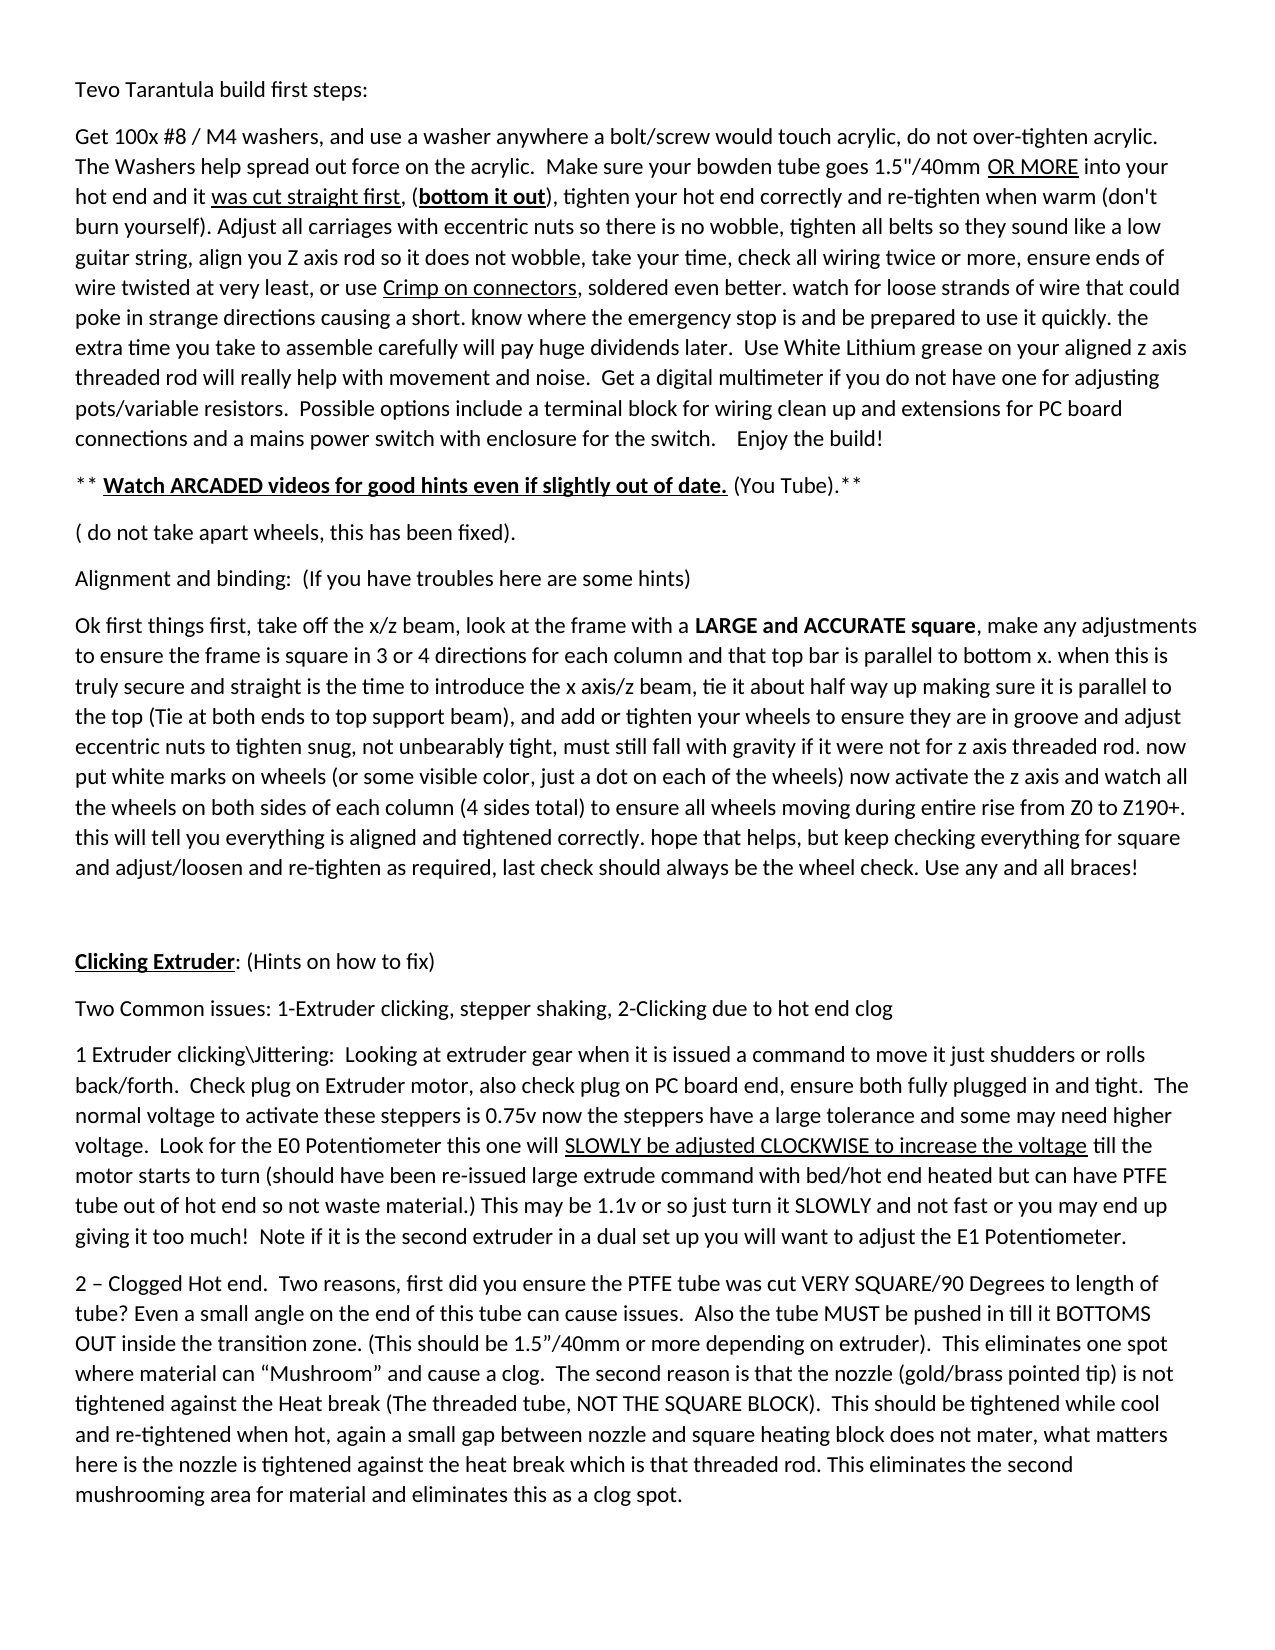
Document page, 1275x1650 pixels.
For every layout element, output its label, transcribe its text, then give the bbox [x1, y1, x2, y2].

text ( do not take apart wheels, this has been fixed). [75, 518, 1200, 546]
text Two Common issues: 1-Extruder clicking, stepper shaking, 2-Clicking due to hot end clog [75, 994, 1200, 1022]
text Alignment and binding: (If you have troubles here are some hints) [75, 564, 1200, 593]
text Clicking Extruder: (Hints on how to fix) [75, 947, 1200, 975]
text ** Watch ARCADED videos for good hints even if slightly out of date. (You Tube).** [75, 471, 1200, 499]
text Get 100x #8 / M4 washers, and use a washer anywhere a bolt/screw would touch acrylic, do not over-tighten acrylic. The Washers help spread out force on the acrylic. Make sure your bowden tube goes 1.5"/40mm OR MORE into your hot end and it was cut straight first, (bottom it out), tighten your hot end correctly and re-tighten when warm (don't burn yourself). Adjust all carriages with eccentric nuts so there is no wobble, tighten all belts so they sound like a low guitar string, align you Z axis rod so it does not wobble, take your time, check all wiring twice or more, ensure ends of wire twisted at very least, or use Crimp on connectors, soldered even better. watch for loose strands of wire that could poke in strange directions causing a short. know where the emergency stop is and be prepared to use it quickly. the extra time you take to assemble carefully will pay huge dividends later. Use White Lithium grease on your aligned z axis threaded rod will really help with movement and noise. Get a digital multimeter if you do not have one for adjusting pots/variable resistors. Possible options include a terminal block for wiring clean up and extensions for PC board connections and a mains power switch with enclosure for the switch. Enjoy the build! [75, 122, 1200, 452]
text 1 Extruder clicking\Jittering: Looking at extruder gear when it is issued a command to move it just shudders or rolls back/forth. Check plug on Extruder motor, also check plug on PC board end, ensure both fully plugged in and tight. The normal voltage to activate these steppers is 0.75v now the steppers have a large tolerance and some may need higher voltage. Look for the E0 Potentiometer this one will SLOWLY be adjusted CLOCKWISE to increase the voltage till the motor starts to turn (should have been re-issued large extrude command with bed/hot end heated but can have PTFE tube out of hot end so not waste material.) This may be 1.1v or so just turn it SLOWLY and not fast or you may end up giving it too much! Note if it is the second extruder in a dual set up you will want to adjust the E1 Potentiometer. [75, 1041, 1200, 1250]
text Ok first things first, take off the x/z beam, look at the frame with a LARGE and ACCURATE square, make any adjustments to ensure the frame is square in 3 or 4 directions for each column and that top bar is parallel to bottom x. when this is truly secure and straight is the time to introduce the x axis/z beam, tie it about half way up making sure it is parallel to the top (Tie at both ends to top support beam), and add or tighten your wheels to ensure they are in groove and adjust eccentric nuts to tighten snug, not unbearably tight, must still fall with gravity if it were not for z axis threaded rod. now put white marks on wheels (or some visible color, just a dot on each of the wheels) now activate the z axis and watch all the wheels on both sides of each column (4 sides total) to ensure all wheels moving during entire rise from Z0 to Z190+. this will tell you everything is aligned and tightened correctly. hope that helps, but keep checking everything for square and adjust/loosen and re-tighten as required, last check should always be the wheel check. Use any and all braces! [75, 611, 1200, 881]
text 2 – Clogged Hot end. Two reasons, first did you ensure the PTFE tube was cut VERY SQUARE/90 Degrees to length of tube? Even a small angle on the end of this tube can cause issues. Also the tube MUST be pushed in till it BOTTOMS OUT inside the transition zone. (This should be 1.5”/40mm or more depending on extruder). This eliminates one spot where material can “Mushroom” and cause a clog. The second reason is that the nozzle (gold/brass pointed tip) is not tightened against the Heat break (The threaded tube, NOT THE SQUARE BLOCK). This should be tightened while cool and re-tightened when hot, again a small gap between nozzle and square heating block does not mater, what matters here is the nozzle is tightened against the heat break which is that threaded rod. This eliminates the second mushrooming area for material and eliminates this as a clog spot. [75, 1269, 1200, 1508]
text Tevo Tarantula build first steps: [75, 75, 1200, 103]
